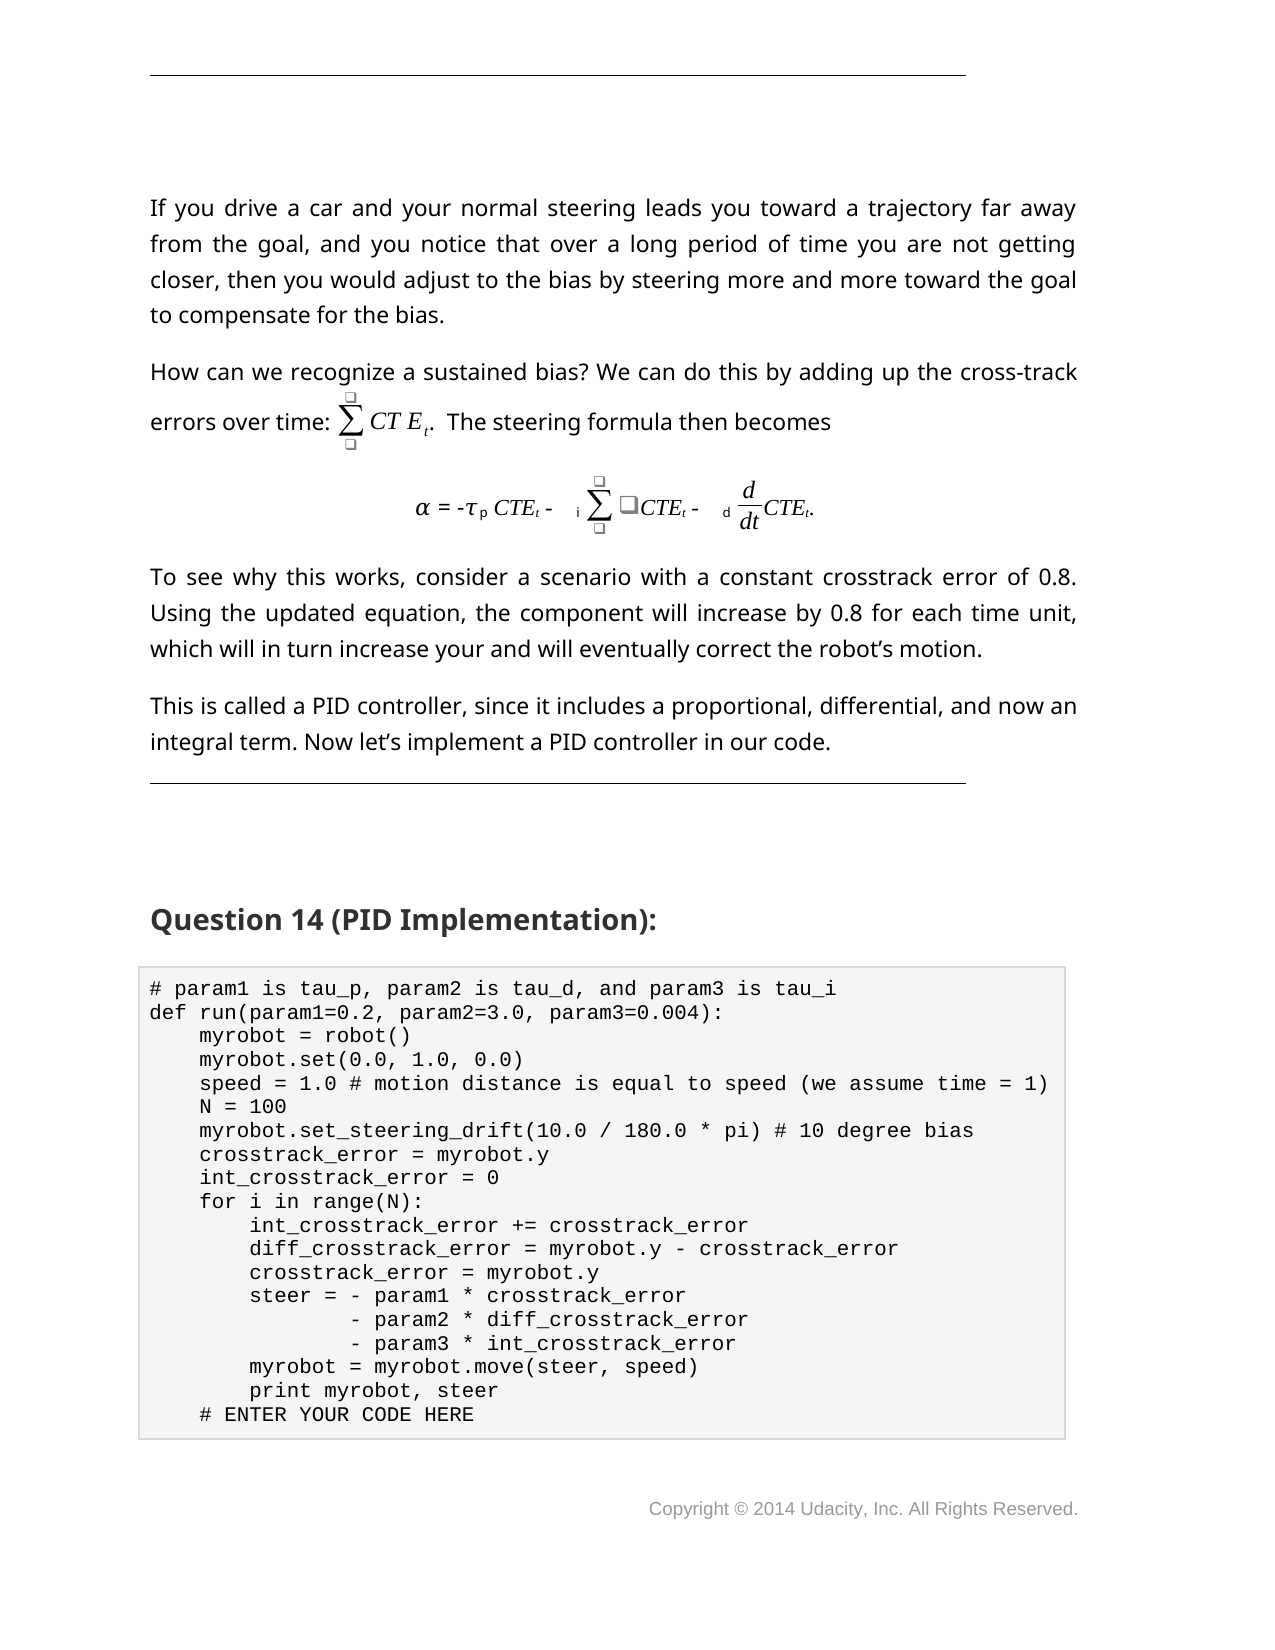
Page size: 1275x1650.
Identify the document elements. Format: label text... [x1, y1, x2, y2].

text If you drive a car and your normal steering leads you toward a trajectory far away from the goal, and you notice that over a long period of time you are not getting closer, then you would adjust to the bias by steering more and more toward the goal to compensate for the bias. [150, 192, 1078, 331]
table_header # param1 is tau_p, param2 is tau_d, and param3 is tau_i def run(param1=0.2, param2=3.0, param3=0.004): myrobot = robot() myrobot.set(0.0, 1.0, 0.0) speed = 1.0 # motion distance is equal to speed (we assume time = 1) N = 100 myrobot.set_steering_drift(10.0 / 180.0 * pi) # 10 degree bias crosstrack_error = myrobot.y int_crosstrack_error = 0 for i in range(N): int_crosstrack_error += crosstrack_error diff_crosstrack_error = myrobot.y - crosstrack_error crosstrack_error = myrobot.y steer = - param1 * crosstrack_error - param2 * diff_crosstrack_error - param3 * int_crosstrack_error myrobot = myrobot.move(steer, speed) print myrobot, steer # ENTER YOUR CODE HERE [140, 968, 1064, 1438]
text This is called a PID controller, since it includes a proportional, differential, and now an integral term. Now let’s implement a PID controller in our code. [150, 690, 1078, 757]
text How can we recognize a sustained bias? We can do this by adding up the cross-track errors over time: . The steering formula then becomes [150, 356, 1078, 451]
text Question 14 (PID Implementation): [150, 899, 1078, 939]
text 𝛼 = -𝜏p CTEt - 𝜏i CTEt - 𝜏d CTEt. [150, 477, 1078, 536]
text To see why this works, consider a scenario with a constant crosstrack error of 0.8. Using the updated equation, the component will increase by 0.8 for each time unit, which will in turn increase your and will eventually correct the robot’s motion. [150, 561, 1078, 664]
